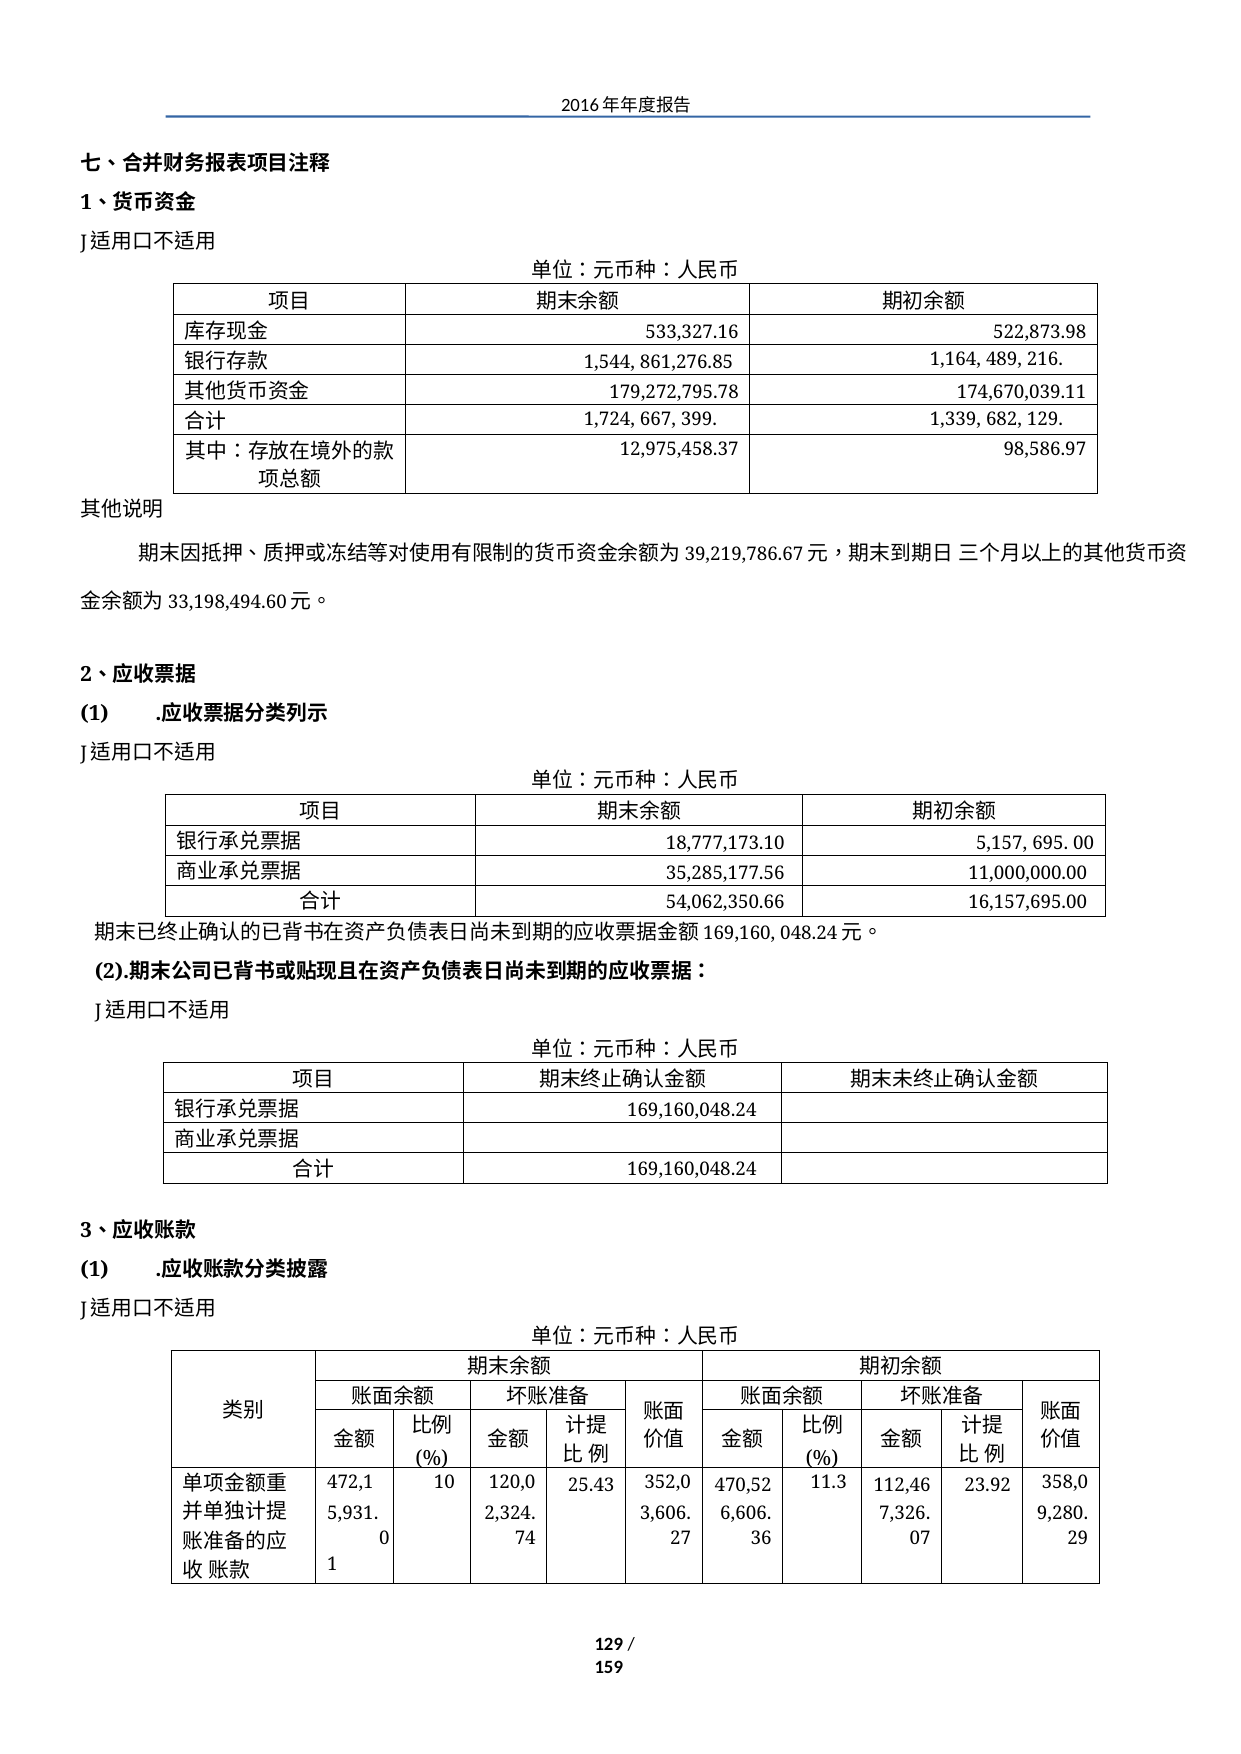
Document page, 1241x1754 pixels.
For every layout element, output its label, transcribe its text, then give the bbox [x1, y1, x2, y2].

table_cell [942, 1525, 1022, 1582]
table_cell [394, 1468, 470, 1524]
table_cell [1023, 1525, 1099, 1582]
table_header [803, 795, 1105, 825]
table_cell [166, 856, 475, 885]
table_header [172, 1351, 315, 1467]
text 期末因抵押、质押或冻结等对使用有限制的货币资金余额为39,219,786.67元，期末到期日 三个月以上的其他货币资金余额为33,198,494.60元。 [80, 523, 1190, 618]
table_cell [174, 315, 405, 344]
text 1、货币资金 [80, 187, 1190, 216]
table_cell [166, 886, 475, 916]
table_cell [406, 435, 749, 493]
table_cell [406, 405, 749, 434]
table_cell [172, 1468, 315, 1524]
list .应收账款分类披露 [80, 1254, 1190, 1283]
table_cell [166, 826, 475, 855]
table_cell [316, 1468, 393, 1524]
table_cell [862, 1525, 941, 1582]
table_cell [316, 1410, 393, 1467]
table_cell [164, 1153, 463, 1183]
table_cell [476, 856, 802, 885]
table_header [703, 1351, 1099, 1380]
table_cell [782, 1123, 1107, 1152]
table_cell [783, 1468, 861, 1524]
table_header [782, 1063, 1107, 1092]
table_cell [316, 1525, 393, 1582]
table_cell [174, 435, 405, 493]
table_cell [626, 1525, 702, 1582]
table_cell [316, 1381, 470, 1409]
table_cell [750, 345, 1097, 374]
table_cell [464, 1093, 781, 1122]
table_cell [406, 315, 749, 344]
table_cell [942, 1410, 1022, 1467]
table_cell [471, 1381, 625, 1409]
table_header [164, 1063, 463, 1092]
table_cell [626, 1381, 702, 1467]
text J适用口不适用 [80, 1293, 1190, 1322]
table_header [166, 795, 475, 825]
text J适用口不适用 [80, 226, 1190, 255]
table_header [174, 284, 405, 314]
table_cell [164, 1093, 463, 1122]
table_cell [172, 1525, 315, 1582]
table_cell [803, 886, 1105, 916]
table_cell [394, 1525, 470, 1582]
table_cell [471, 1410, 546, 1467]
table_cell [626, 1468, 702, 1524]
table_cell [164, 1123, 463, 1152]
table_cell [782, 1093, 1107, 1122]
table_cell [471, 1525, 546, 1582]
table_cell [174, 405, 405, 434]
text 单位：元币种：人民币 [80, 255, 1190, 283]
text (2).期末公司已背书或贴现且在资产负债表日尚未到期的应收票据： [94, 956, 1190, 984]
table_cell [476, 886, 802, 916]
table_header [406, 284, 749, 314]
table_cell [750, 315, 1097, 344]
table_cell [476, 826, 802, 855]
text 单位：元币种：人民币 [80, 1034, 1190, 1062]
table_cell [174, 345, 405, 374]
list .应收票据分类列示 [80, 698, 1190, 727]
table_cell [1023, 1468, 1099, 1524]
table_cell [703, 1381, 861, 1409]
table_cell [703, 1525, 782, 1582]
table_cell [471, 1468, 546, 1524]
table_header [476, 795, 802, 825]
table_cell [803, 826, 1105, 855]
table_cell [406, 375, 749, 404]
text 单位：元币种：人民币 [80, 765, 1190, 794]
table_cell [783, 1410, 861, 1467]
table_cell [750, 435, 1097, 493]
text J适用口不适用 [80, 737, 1190, 765]
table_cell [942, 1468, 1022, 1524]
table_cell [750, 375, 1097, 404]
text 其他说明 [80, 494, 1190, 523]
text J适用口不适用 [94, 995, 1190, 1023]
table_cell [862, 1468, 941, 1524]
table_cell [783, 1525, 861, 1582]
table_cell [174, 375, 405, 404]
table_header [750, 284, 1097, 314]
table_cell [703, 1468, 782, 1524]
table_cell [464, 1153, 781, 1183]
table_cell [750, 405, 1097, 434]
text 3、应收账款 [80, 1215, 1190, 1244]
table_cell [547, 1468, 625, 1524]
text 七、合并财务报表项目注释 [80, 148, 1190, 177]
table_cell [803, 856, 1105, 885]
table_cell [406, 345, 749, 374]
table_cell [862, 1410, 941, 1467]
text 单位：元币种：人民币 [80, 1322, 1190, 1350]
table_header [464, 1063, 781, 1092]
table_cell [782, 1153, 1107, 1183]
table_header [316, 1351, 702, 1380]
text 期末已终止确认的已背书在资产负债表日尚未到期的应收票据金额169,160, 048.24元。 [94, 917, 1190, 945]
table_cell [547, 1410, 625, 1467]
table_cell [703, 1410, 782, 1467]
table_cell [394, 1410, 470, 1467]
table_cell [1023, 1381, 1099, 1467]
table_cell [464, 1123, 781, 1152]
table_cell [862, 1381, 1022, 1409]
text 2、应收票据 [80, 659, 1190, 688]
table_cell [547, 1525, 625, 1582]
